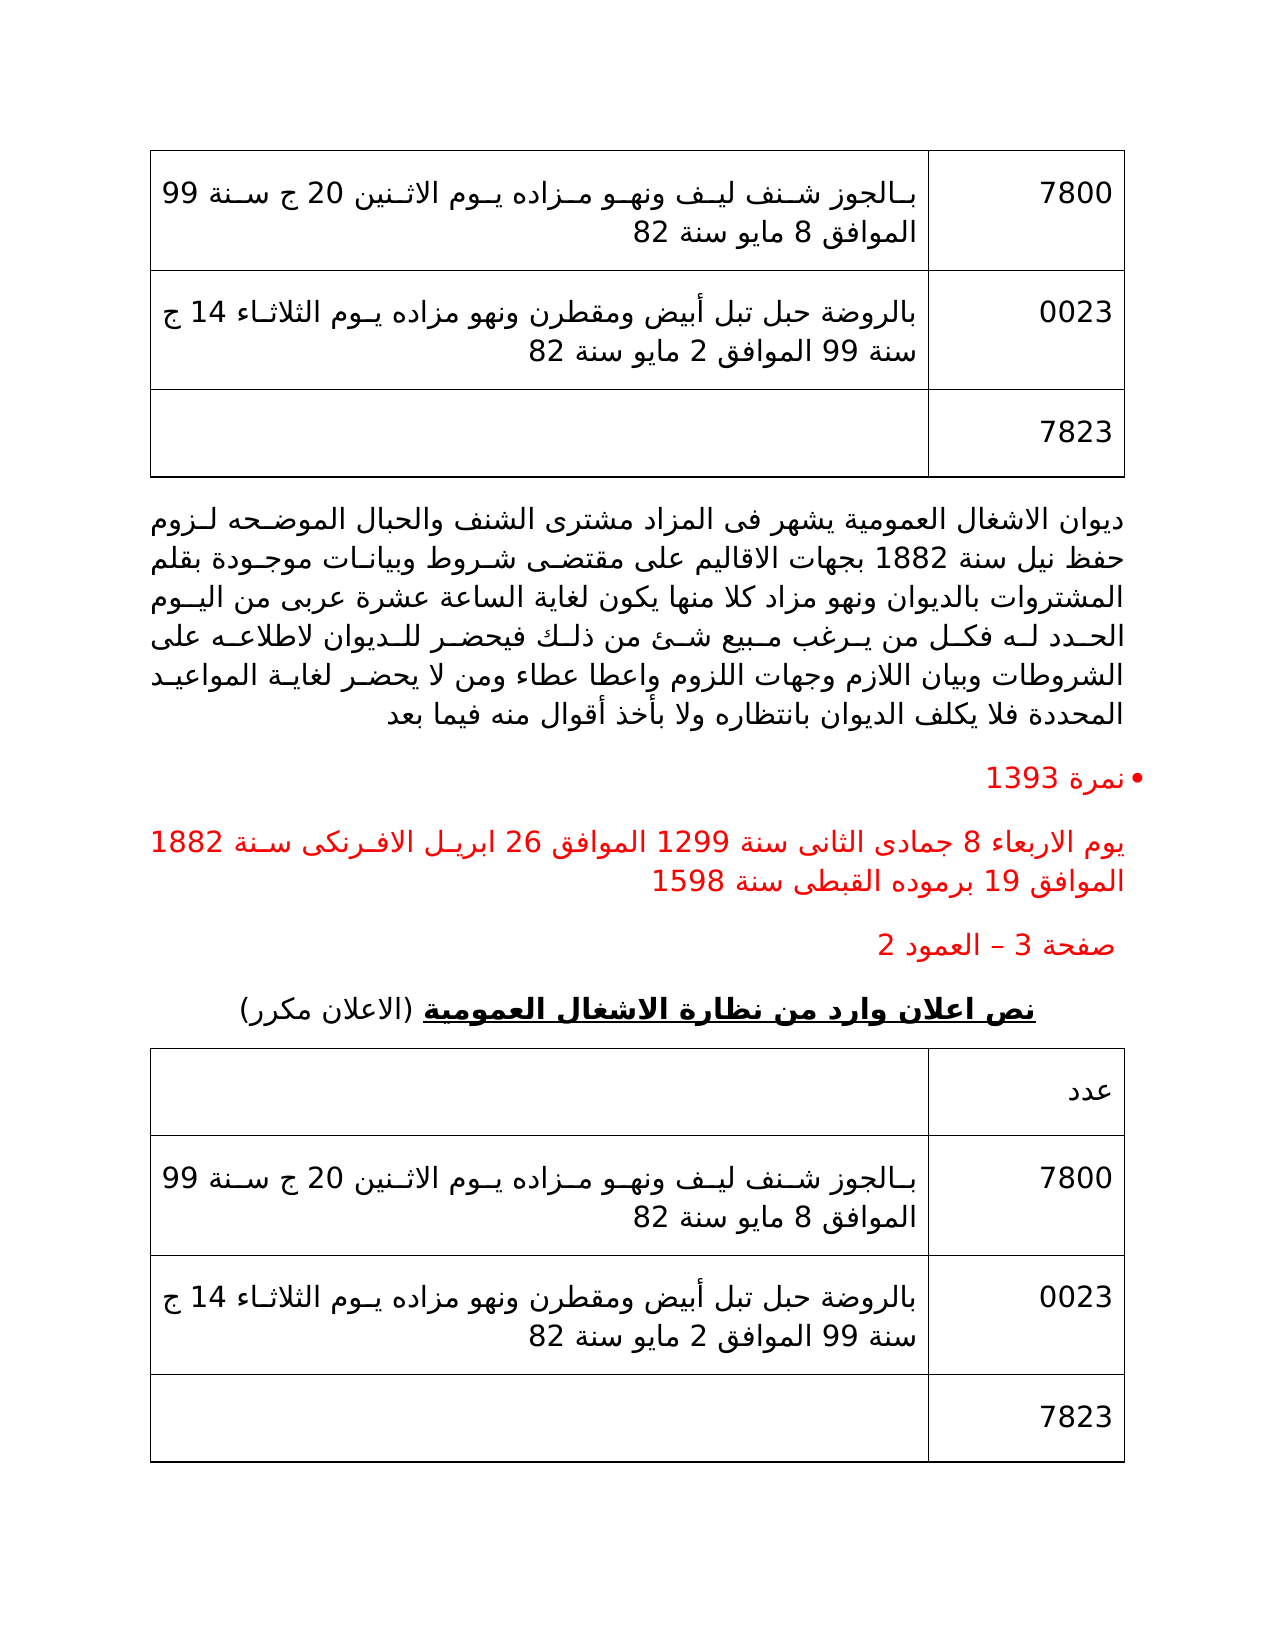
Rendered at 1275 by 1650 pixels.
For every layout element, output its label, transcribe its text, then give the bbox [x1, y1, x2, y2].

table_cell 0023 [929, 271, 1124, 389]
table_cell 7800 [929, 151, 1124, 269]
table_cell بالجوز شنف ليف ونهو مزاده يوم الاثنين 20 ج سنة 99 الموافق 8 مايو سنة 82 [151, 1136, 928, 1254]
table_cell [151, 1375, 928, 1461]
table_header [151, 1049, 928, 1135]
text يوم الاربعاء 8 جمادى الثانى سنة 1299 الموافق 26 ابريل الافرنكى سنة 1882 الموافق 19 برموده القبطى سنة 1598 [150, 825, 1125, 898]
text نص اعلان وارد من نظارة الاشغال العمومية (الاعلان مكرر) [150, 992, 1125, 1026]
table_cell 7823 [929, 390, 1124, 476]
list نمرة 1393 [150, 761, 1132, 795]
table_cell 7800 [929, 1136, 1124, 1254]
table_cell [151, 390, 928, 476]
table_header عدد [929, 1049, 1124, 1135]
table_cell 7823 [929, 1375, 1124, 1461]
table_cell بالروضة حبل تبل أبيض ومقطرن ونهو مزاده يوم الثلاثاء 14 ج سنة 99 الموافق 2 مايو سنة 82 [151, 1256, 928, 1374]
table_cell بالجوز شنف ليف ونهو مزاده يوم الاثنين 20 ج سنة 99 الموافق 8 مايو سنة 82 [151, 151, 928, 269]
text صفحة 3 – العمود 2 [150, 928, 1125, 962]
text ديوان الاشغال العمومية يشهر فى المزاد مشترى الشنف والحبال الموضحه لزوم حفظ نيل سنة 1882 بجهات الاقاليم على مقتضى شروط وبيانات موجودة بقلم المشتروات بالديوان ونهو مزاد كلا منها يكون لغاية الساعة عشرة عربى من اليوم الحدد له فكل من يرغب مبيع شئ من ذلك فيحضر للديوان لاطلاعه على الشروطات وبيان اللازم وجهات اللزوم واعطا عطاء ومن لا يحضر لغاية المواعيد المحددة فلا يكلف الديوان بانتظاره ولا بأخذ أقوال منه فيما بعد [150, 502, 1125, 731]
table_cell 0023 [929, 1256, 1124, 1374]
table_cell بالروضة حبل تبل أبيض ومقطرن ونهو مزاده يوم الثلاثاء 14 ج سنة 99 الموافق 2 مايو سنة 82 [151, 271, 928, 389]
